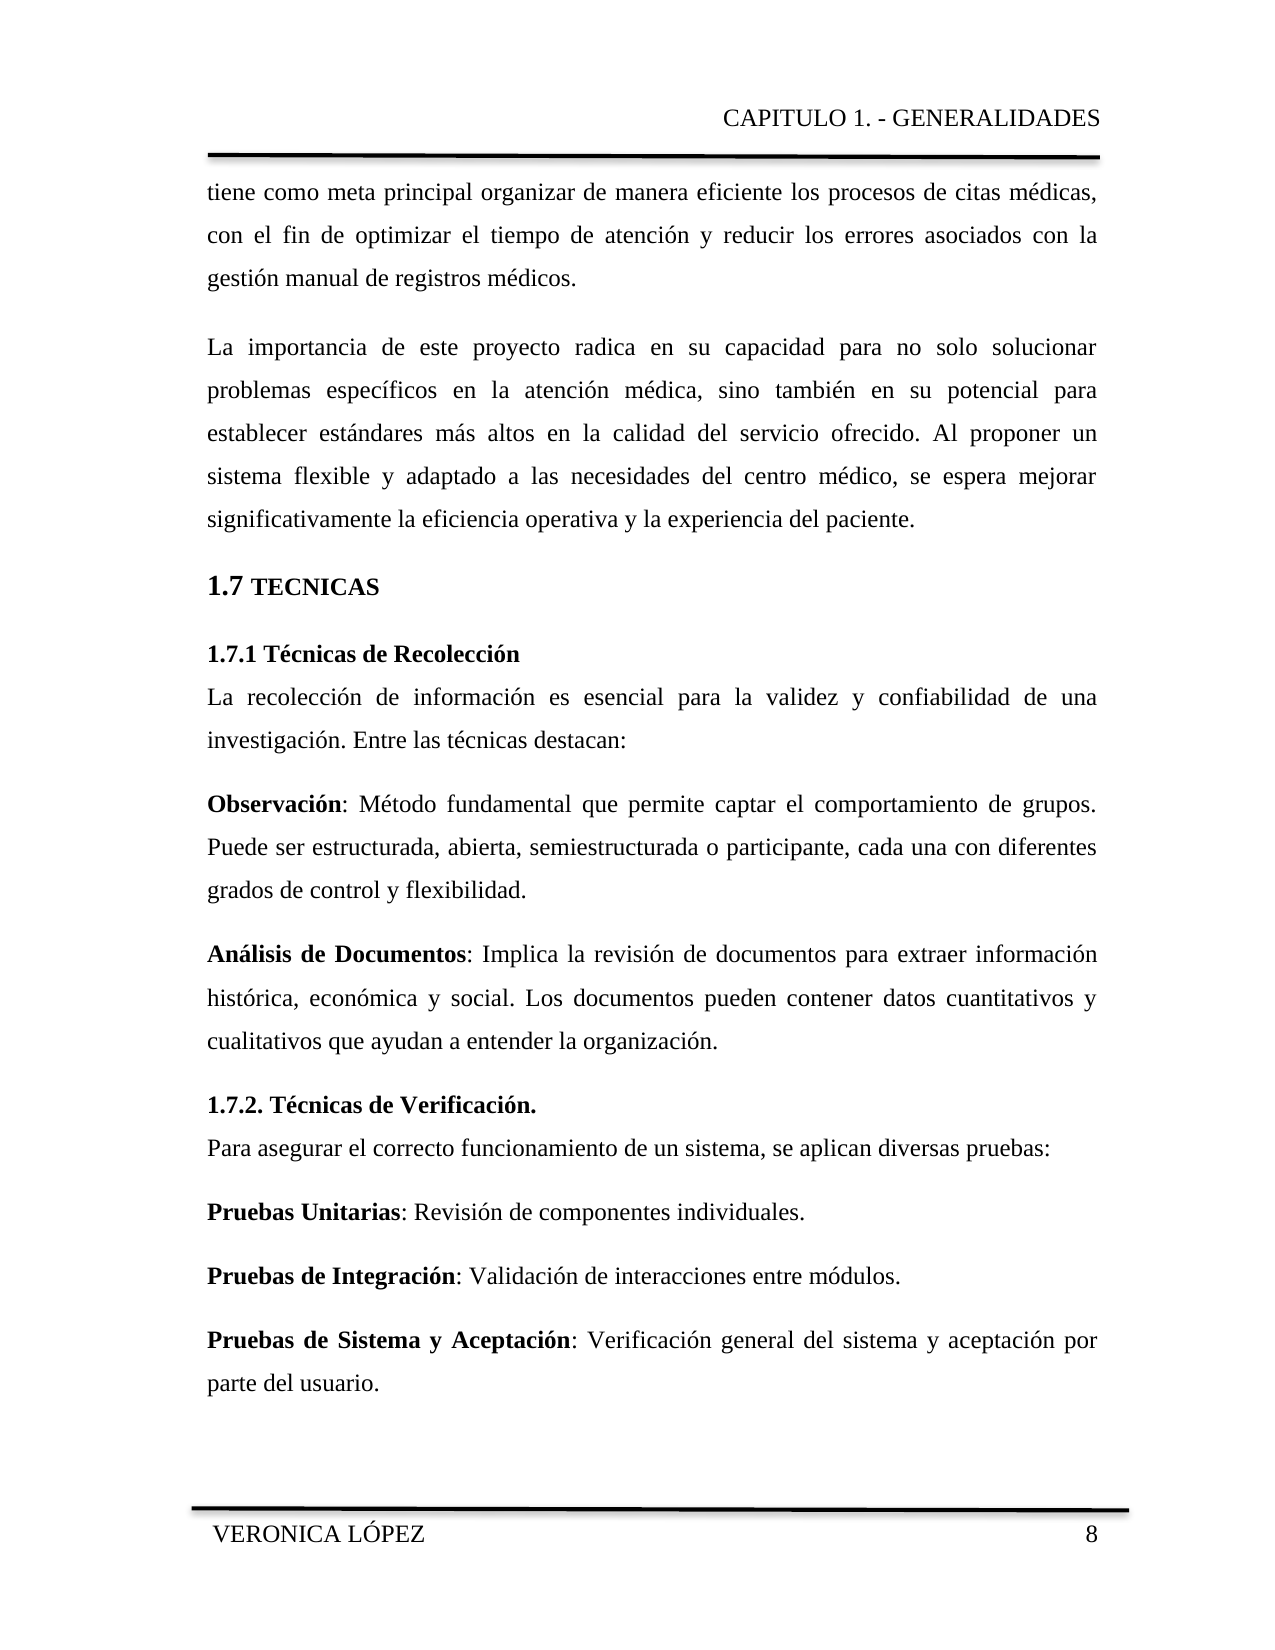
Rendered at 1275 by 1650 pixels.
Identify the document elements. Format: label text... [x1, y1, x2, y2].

text Pruebas de Integración: Validación de interacciones entre módulos. [207, 1261, 1098, 1289]
text Observación: Método fundamental que permite captar el comportamiento de grupos. Puede ser estructurada, abierta, semiestructurada o participante, cada una con diferentes grados de control y flexibilidad. [207, 789, 1098, 904]
text Pruebas Unitarias: Revisión de componentes individuales. [207, 1197, 1098, 1226]
subtitle 1.7.2. Técnicas de Verificación. [207, 1090, 1098, 1118]
text Análisis de Documentos: Implica la revisión de documentos para extraer información histórica, económica y social. Los documentos pueden contener datos cuantitativos y cualitativos que ayudan a entender la organización. [207, 939, 1098, 1054]
text La importancia de este proyecto radica en su capacidad para no solo solucionar problemas específicos en la atención médica, sino también en su potencial para establecer estándares más altos en la calidad del servicio ofrecido. Al proponer un sistema flexible y adaptado a las necesidades del centro médico, se espera mejorar significativamente la eficiencia operativa y la experiencia del paciente. [207, 332, 1098, 533]
subtitle 1.7 TECNICAS [207, 568, 1098, 602]
text Para asegurar el correcto funcionamiento de un sistema, se aplican diversas pruebas: [207, 1133, 1098, 1162]
subtitle 1.7.1 Técnicas de Recolección [207, 639, 1098, 668]
text Pruebas de Sistema y Aceptación: Verificación general del sistema y aceptación por parte del usuario. [207, 1325, 1098, 1397]
text La recolección de información es esencial para la validez y confiabilidad de una investigación. Entre las técnicas destacan: [207, 682, 1098, 754]
